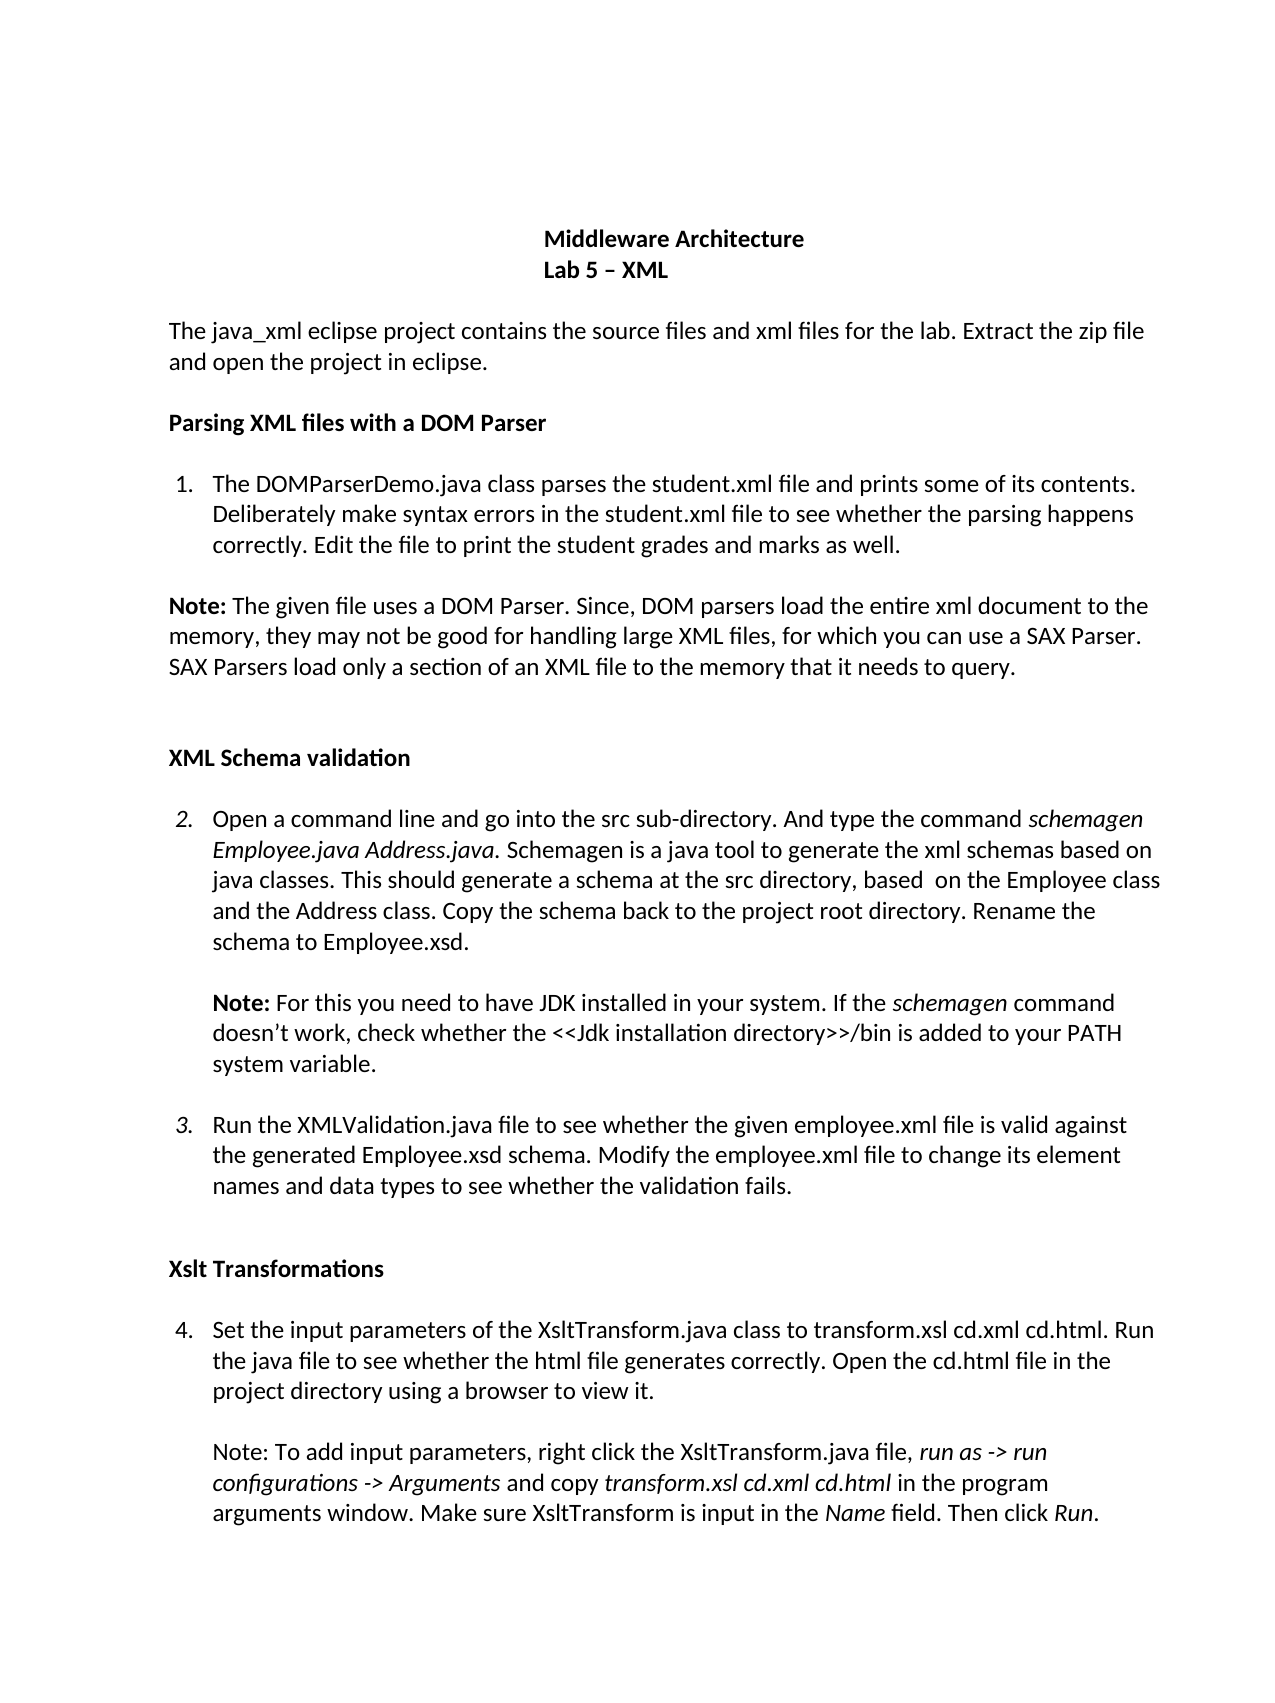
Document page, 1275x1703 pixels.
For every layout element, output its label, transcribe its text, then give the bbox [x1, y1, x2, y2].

list The DOMParserDemo.java class parses the student.xml file and prints some of its contents. Deliberately make syntax errors in the student.xml file to see whether the parsing happens correctly. Edit the file to print the student grades and marks as well. [175, 468, 1163, 559]
list Set the input parameters of the XsltTransform.java class to transform.xsl cd.xml cd.html. Run the java file to see whether the html file generates correctly. Open the cd.html file in the project directory using a browser to view it. [175, 1314, 1163, 1406]
text XML Schema validation [168, 742, 1163, 773]
text Parsing XML files with a DOM Parser [168, 407, 1163, 437]
text Note: The given file uses a DOM Parser. Since, DOM parsers load the entire xml document to the memory, they may not be good for handling large XML files, for which you can use a SAX Parser. SAX Parsers load only a section of an XML file to the memory that it needs to query. [168, 590, 1163, 681]
text Xslt Transformations [168, 1253, 1163, 1284]
text Note: For this you need to have JDK installed in your system. If the schemagen command doesn’t work, check whether the <<Jdk installation directory>>/bin is added to your PATH system variable. [212, 987, 1163, 1078]
text The java_xml eclipse project contains the source files and xml files for the lab. Extract the zip file and open the project in eclipse. [168, 315, 1163, 376]
text Note: To add input parameters, right click the XsltTransform.java file, run as -> run configurations -> Arguments and copy transform.xsl cd.xml cd.html in the program arguments window. Make sure XsltTransform is input in the Name field. Then click Run. [212, 1436, 1163, 1528]
text Lab 5 – XML [468, 254, 1163, 285]
list Open a command line and go into the src sub-directory. And type the command schemagen Employee.java Address.java. Schemagen is a java tool to generate the xml schemas based on java classes. This should generate a schema at the src directory, based on the Employee class and the Address class. Copy the schema back to the project root directory. Rename the schema to Employee.xsd. [175, 803, 1163, 956]
list Run the XMLValidation.java file to see whether the given employee.xml file is valid against the generated Employee.xsd schema. Modify the employee.xml file to change its element names and data types to see whether the validation fails. [175, 1109, 1163, 1200]
text Middleware Architecture [468, 224, 1163, 254]
